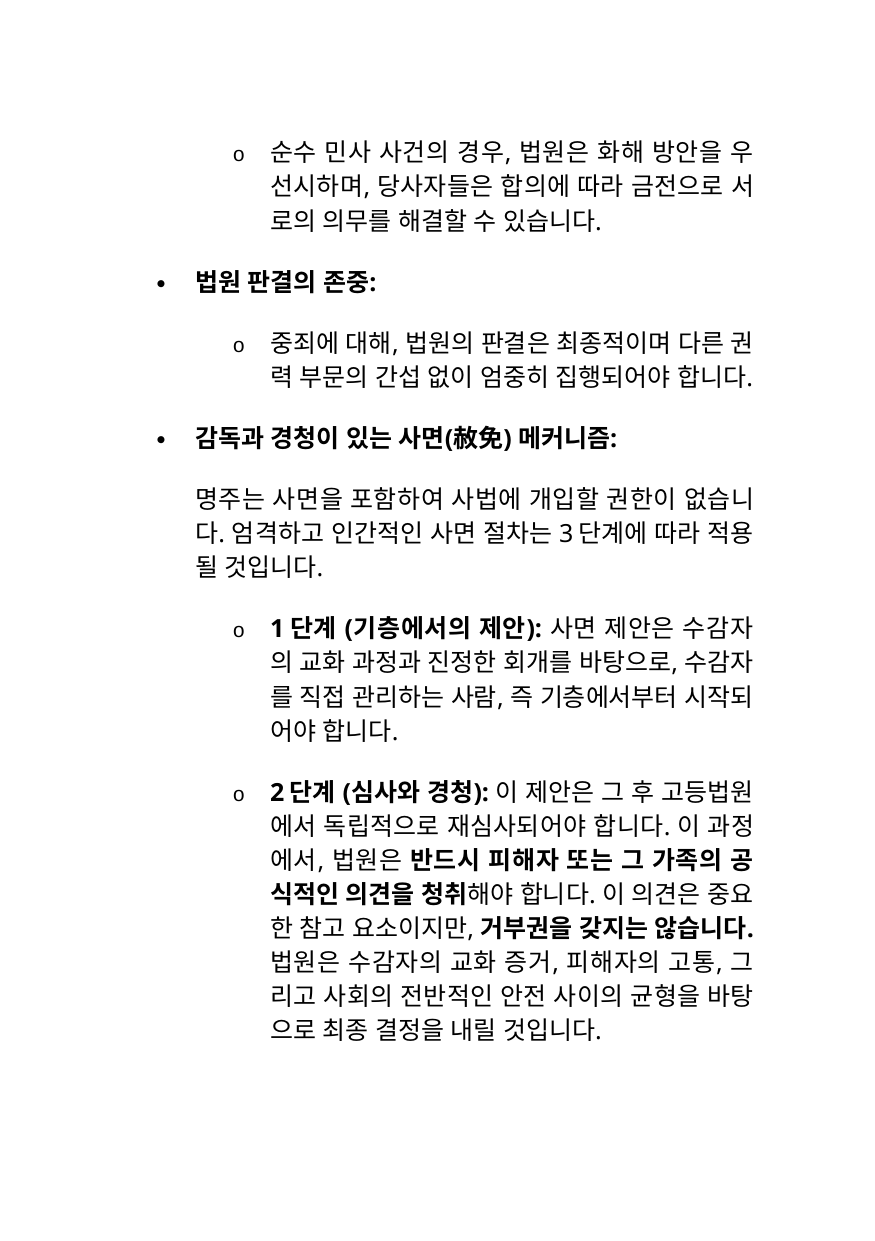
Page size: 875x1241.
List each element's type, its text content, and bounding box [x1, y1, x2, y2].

list 법원 판결의 존중: [157, 264, 754, 298]
list 중죄에 대해, 법원의 판결은 최종적이며 다른 권력 부문의 간섭 없이 엄중히 집행되어야 합니다. [232, 325, 754, 393]
list 1단계 (기층에서의 제안): 사면 제안은 수감자의 교화 과정과 진정한 회개를 바탕으로, 수감자를 직접 관리하는 사람, 즉 기층에서부터 시작되어야 합니다. [232, 611, 754, 747]
list 2단계 (심사와 경청): 이 제안은 그 후 고등법원에서 독립적으로 재심사되어야 합니다. 이 과정에서, 법원은 반드시 피해자 또는 그 가족의 공식적인 의견을 청취해야 합니다. 이 의견은 중요한 참고 요소이지만, 거부권을 갖지는 않습니다. 법원은 수감자의 교화 증거, 피해자의 고통, 그리고 사회의 전반적인 안전 사이의 균형을 바탕으로 최종 결정을 내릴 것입니다. [232, 774, 754, 1047]
list 순수 민사 사건의 경우, 법원은 화해 방안을 우선시하며, 당사자들은 합의에 따라 금전으로 서로의 의무를 해결할 수 있습니다. [232, 135, 754, 237]
text 명주는 사면을 포함하여 사법에 개입할 권한이 없습니다. 엄격하고 인간적인 사면 절차는 3단계에 따라 적용될 것입니다. [195, 482, 754, 584]
list 감독과 경청이 있는 사면(赦免) 메커니즘: [157, 421, 754, 455]
